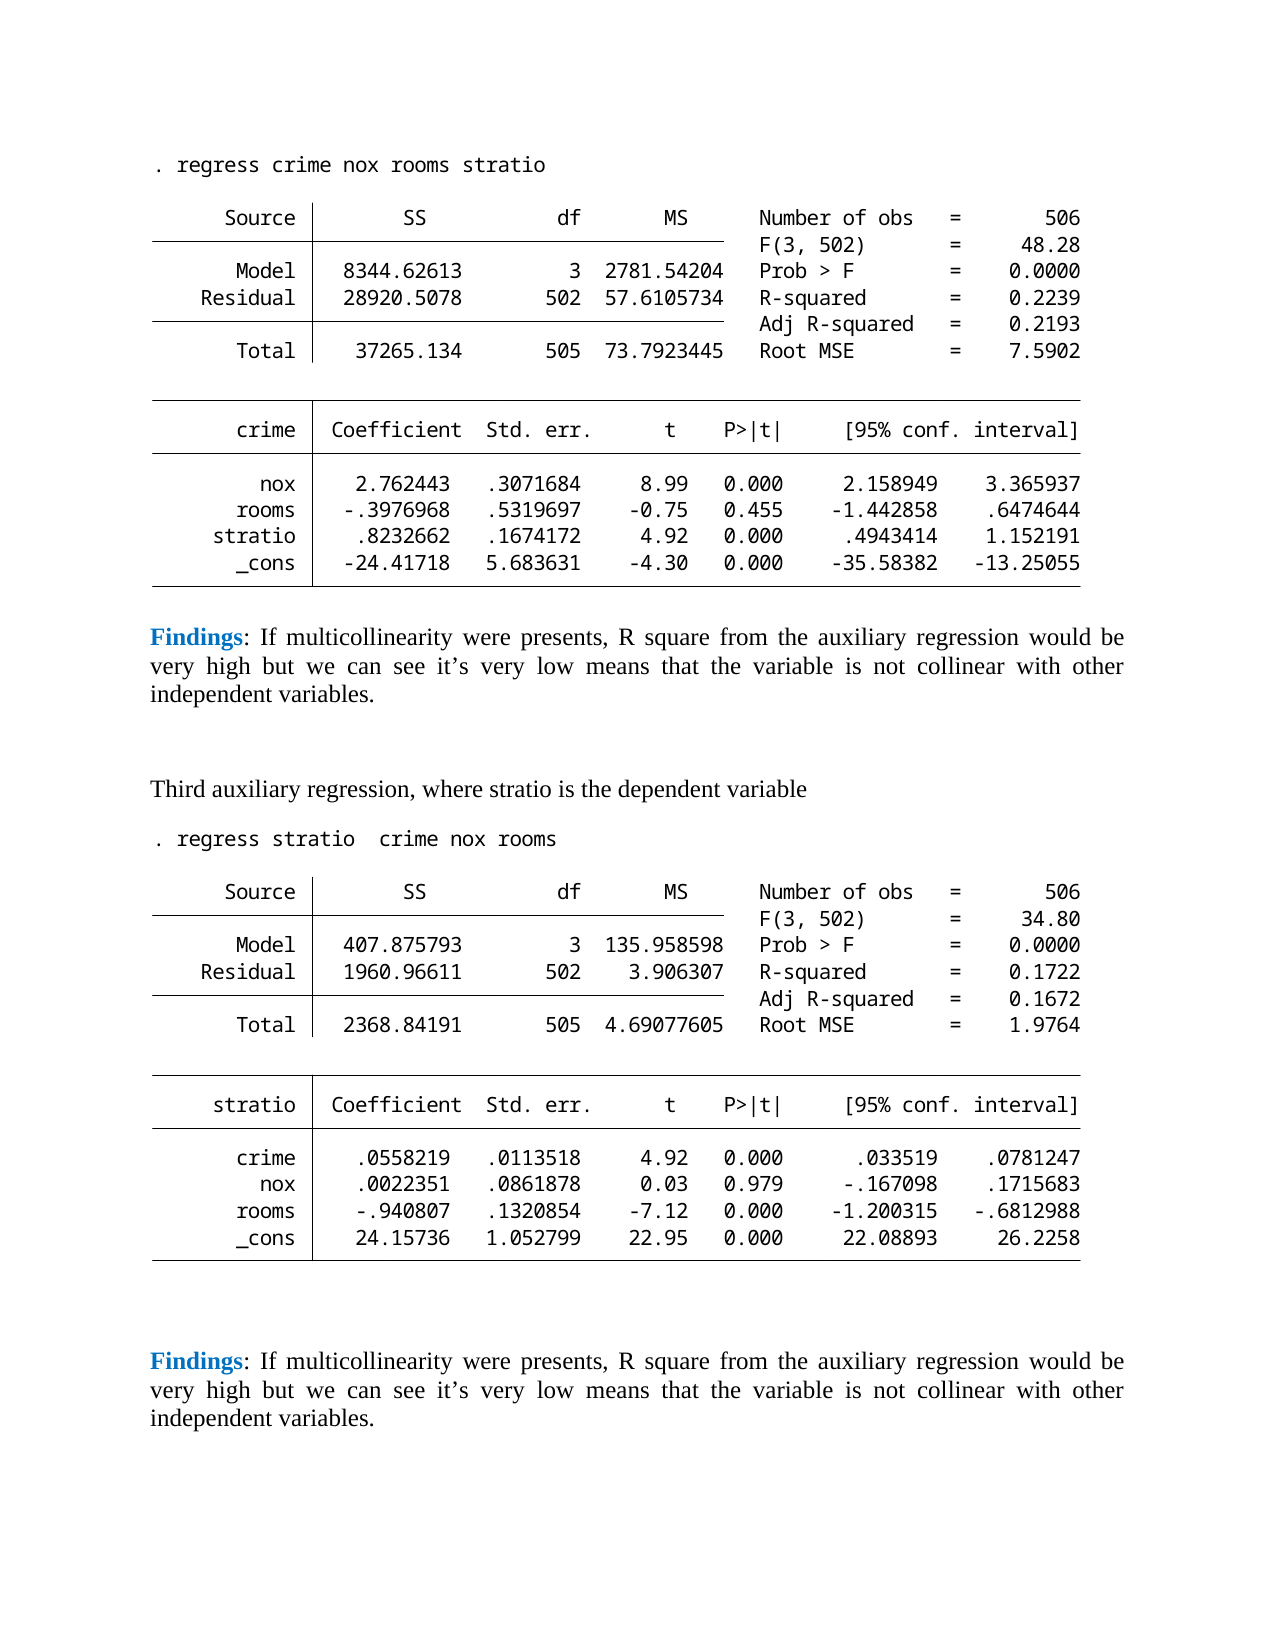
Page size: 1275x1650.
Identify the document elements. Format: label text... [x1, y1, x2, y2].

text Third auxiliary regression, where stratio is the dependent variable [150, 774, 1125, 803]
text Findings: If multicollinearity were presents, R square from the auxiliary regression would be very high but we can see it’s very low means that the variable is not collinear with other independent variables. [150, 622, 1125, 708]
text Findings: If multicollinearity were presents, R square from the auxiliary regression would be very high but we can see it’s very low means that the variable is not collinear with other independent variables. [150, 1346, 1125, 1432]
